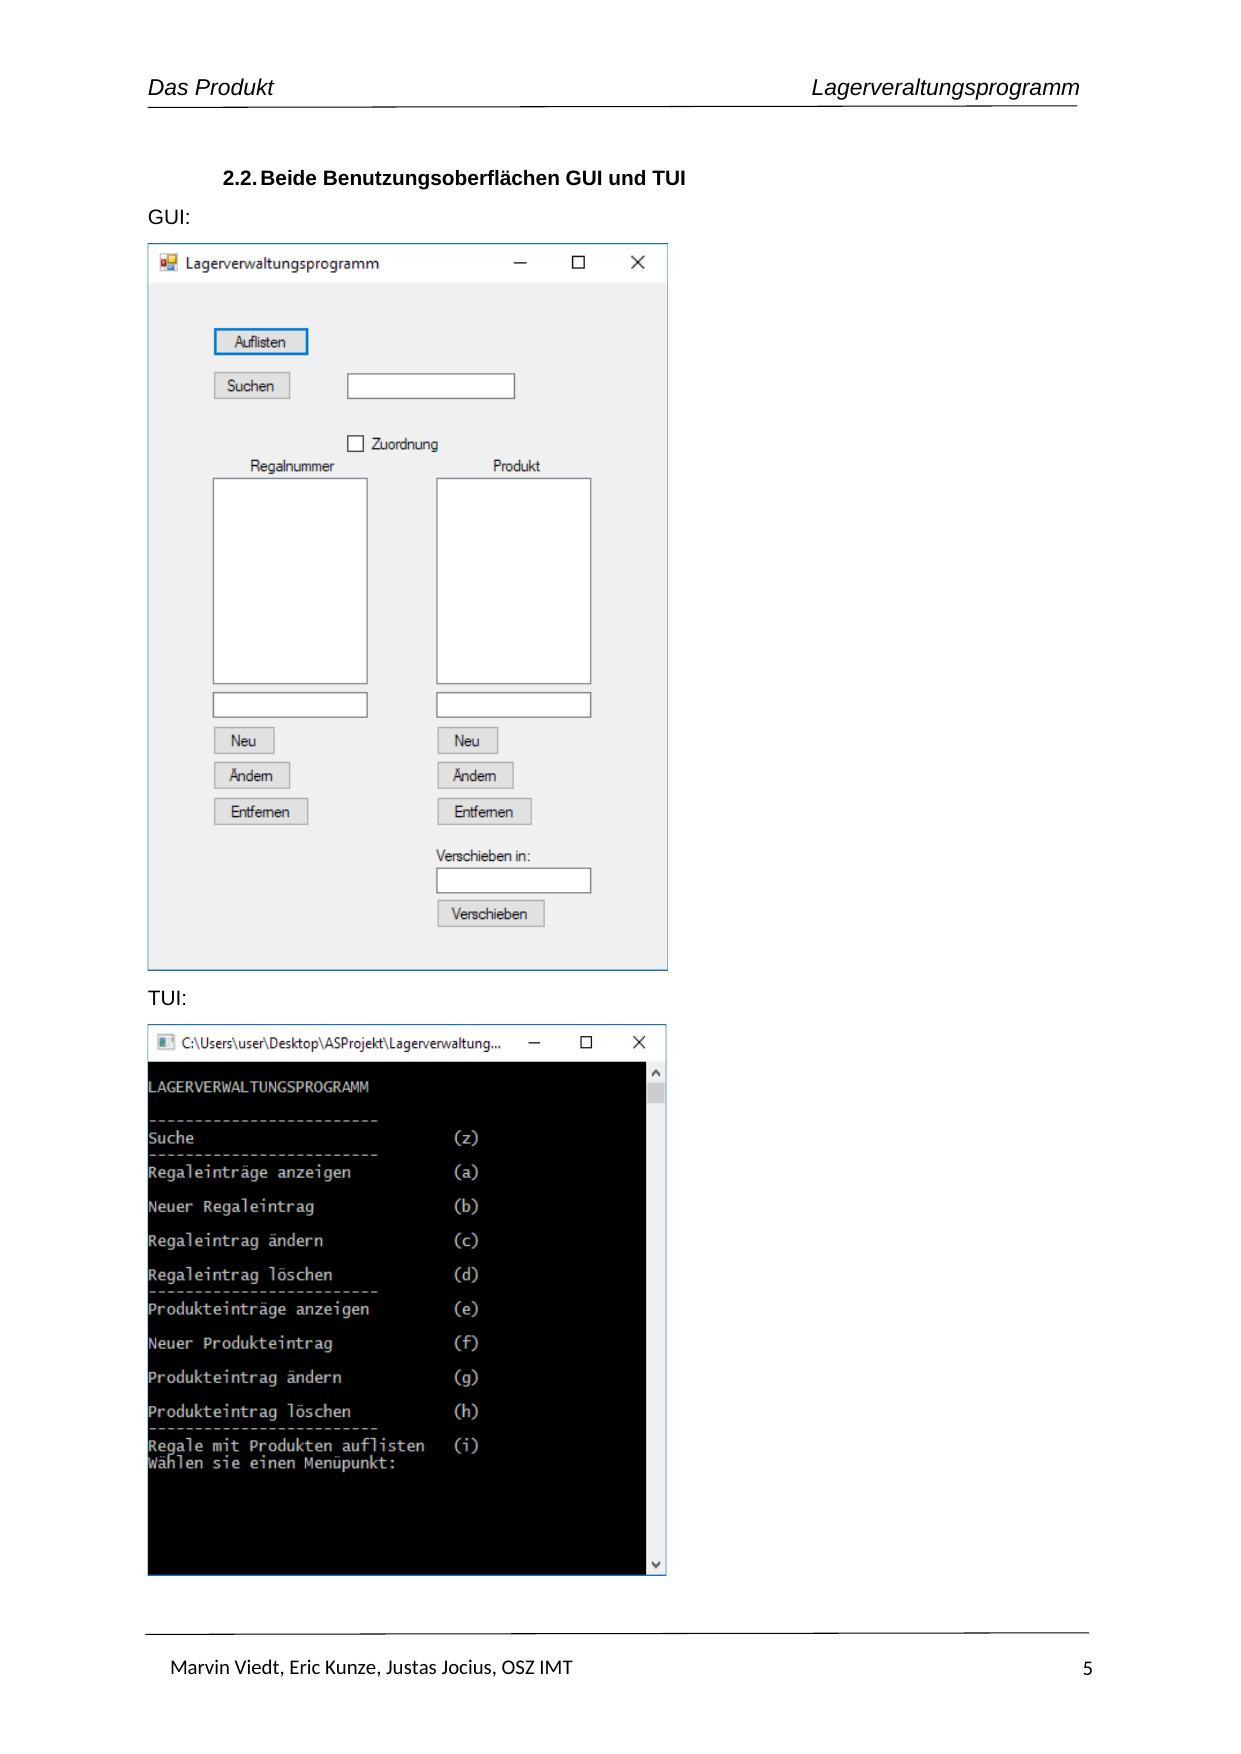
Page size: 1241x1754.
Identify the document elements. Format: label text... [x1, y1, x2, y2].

picture [147, 1024, 667, 1576]
text GUI: [148, 205, 1093, 229]
text TUI: [148, 985, 1093, 1009]
picture [147, 243, 668, 971]
list Beide Benutzungsoberflächen GUI und TUI [223, 166, 1093, 190]
